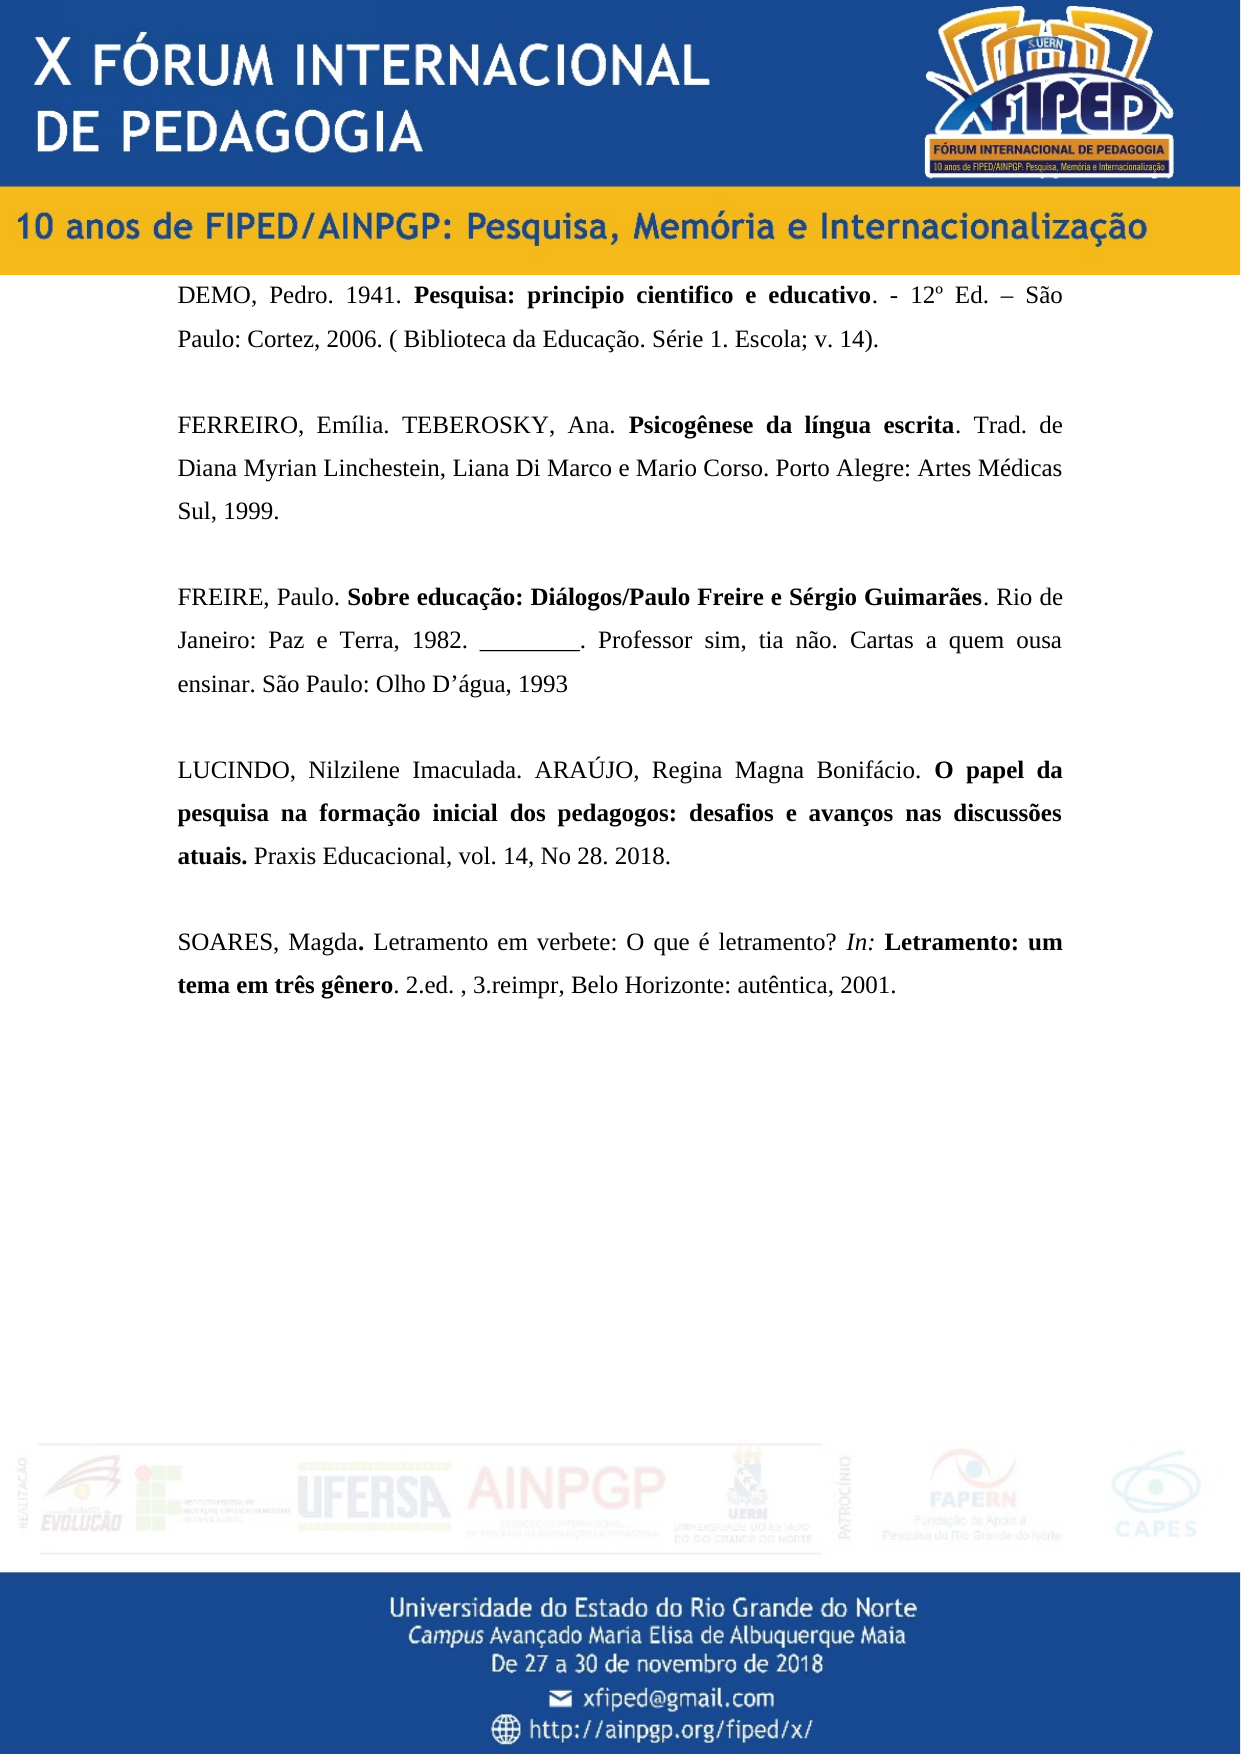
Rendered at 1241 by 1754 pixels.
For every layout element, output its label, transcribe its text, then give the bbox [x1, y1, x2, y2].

text DEMO, Pedro. 1941. Pesquisa: principio cientifico e educativo. - 12º Ed. – São Paulo: Cortez, 2006. ( Biblioteca da Educação. Série 1. Escola; v. 14). [177, 281, 1063, 352]
text FERREIRO, Emília. TEBEROSKY, Ana. Psicogênese da língua escrita. Trad. de Diana Myrian Linchestein, Liana Di Marco e Mario Corso. Porto Alegre: Artes Médicas Sul, 1999. [177, 410, 1063, 525]
text SOARES, Magda. Letramento em verbete: O que é letramento? In: Letramento: um tema em três gênero. 2.ed. , 3.reimpr, Belo Horizonte: autêntica, 2001. [177, 927, 1063, 999]
picture [0, 0, 1241, 275]
picture [0, 1417, 1241, 1754]
text FREIRE, Paulo. Sobre educação: Diálogos/Paulo Freire e Sérgio Guimarães. Rio de Janeiro: Paz e Terra, 1982. ________. Professor sim, tia não. Cartas a quem ousa ensinar. São Paulo: Olho D’água, 1993 [177, 582, 1063, 697]
text LUCINDO, Nilzilene Imaculada. ARAÚJO, Regina Magna Bonifácio. O papel da pesquisa na formação inicial dos pedagogos: desafios e avanços nas discussões atuais. Praxis Educacional, vol. 14, No 28. 2018. [177, 755, 1063, 870]
